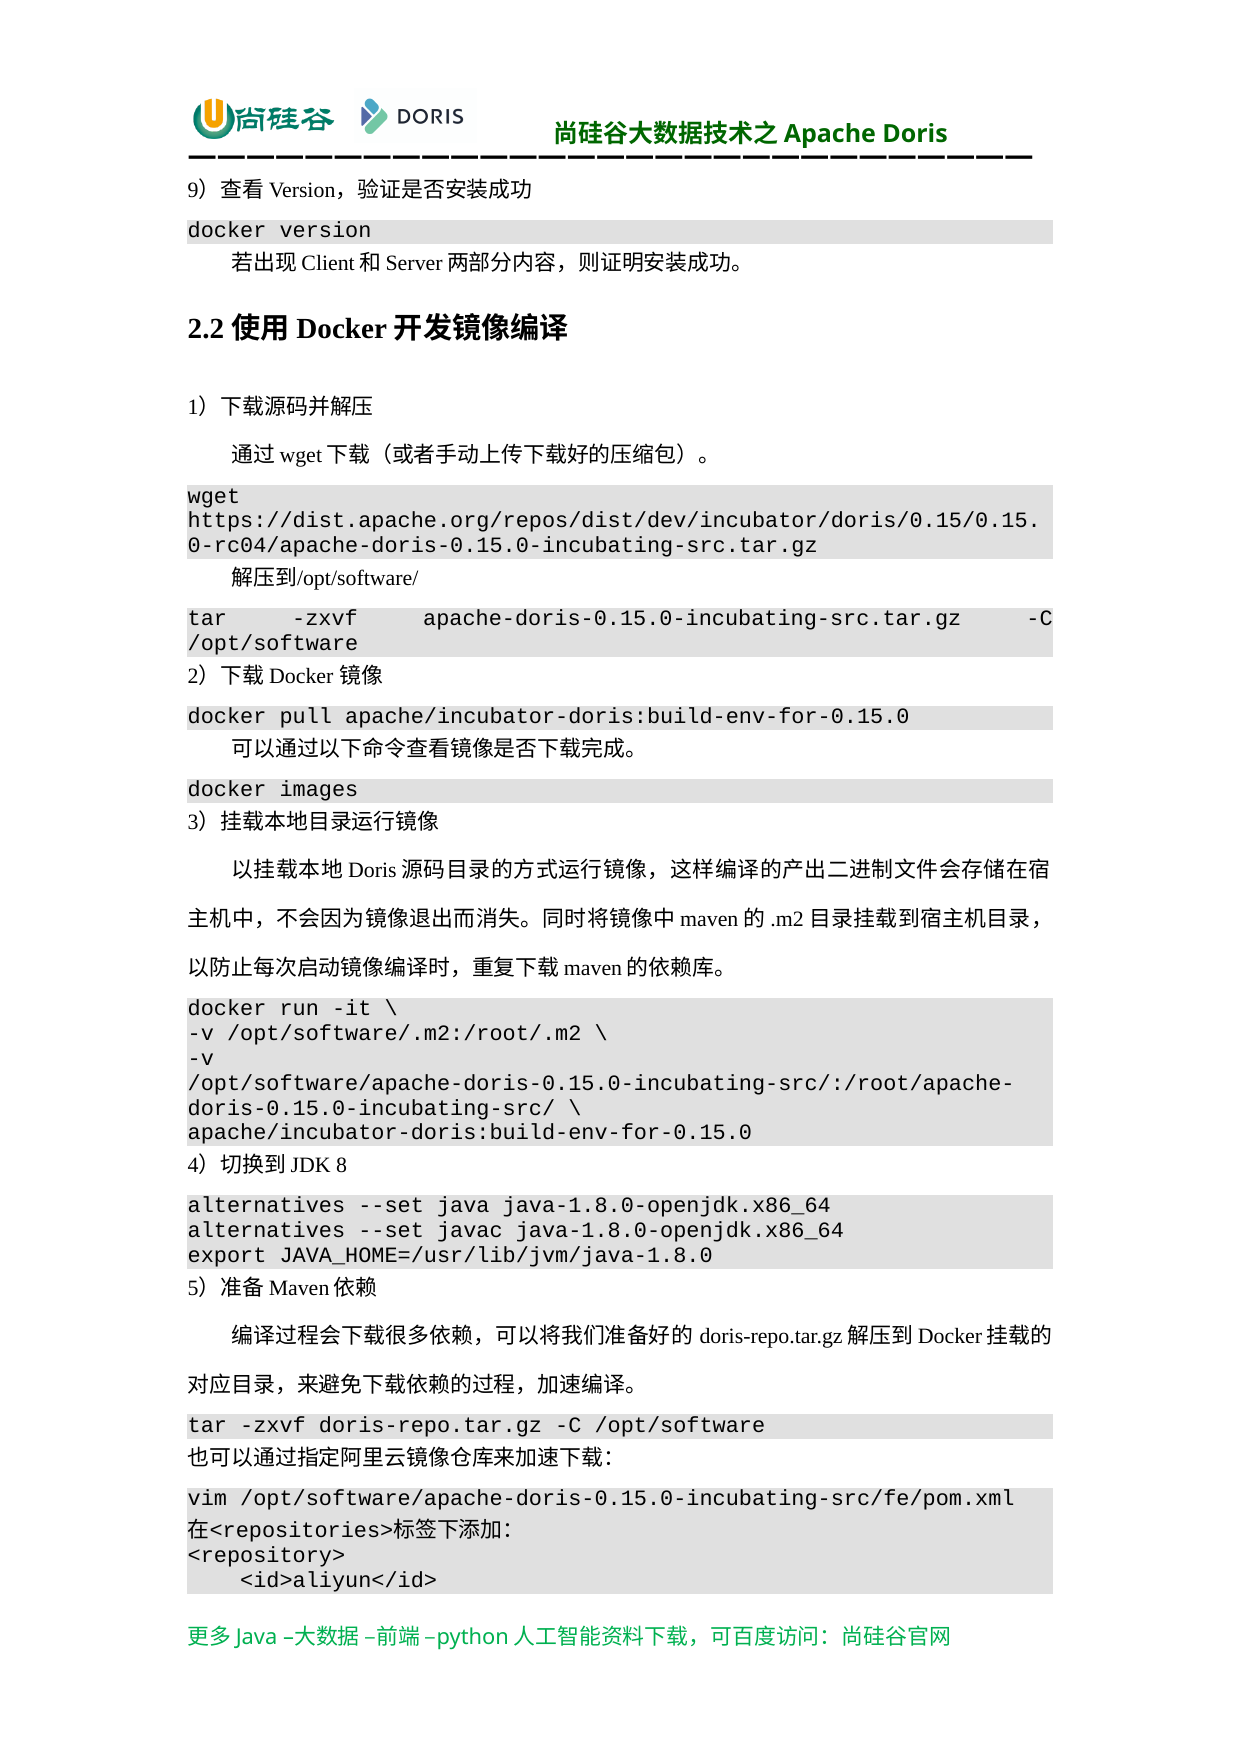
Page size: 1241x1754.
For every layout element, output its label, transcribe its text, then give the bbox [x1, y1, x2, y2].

text tar -zxvf apache-doris-0.15.0-incubating-src.tar.gz -C /opt/software [187, 608, 1053, 657]
text 4）切换到JDK 8 [187, 1146, 1053, 1179]
text 以挂载本地Doris源码目录的方式运行镜像，这样编译的产出二进制文件会存储在宿主机中，不会因为镜像退出而消失。同时将镜像中maven的 .m2 目录挂载到宿主机目录，以防止每次启动镜像编译时，重复下载maven的依赖库。 [187, 852, 1053, 982]
text 通过wget下载（或者手动上传下载好的压缩包）。 [187, 437, 1053, 469]
text 2）下载 Docker 镜像 [187, 657, 1053, 690]
text 1）下载源码并解压 [187, 388, 1053, 421]
picture [187, 94, 338, 143]
text <repository> [187, 1544, 1053, 1569]
text export JAVA_HOME=/usr/lib/jvm/java-1.8.0 [187, 1244, 1053, 1269]
text 可以通过以下命令查看镜像是否下载完成。 [187, 730, 1053, 763]
text vim /opt/software/apache-doris-0.15.0-incubating-src/fe/pom.xml [187, 1488, 1053, 1512]
text 也可以通过指定阿里云镜像仓库来加速下载： [187, 1439, 1053, 1472]
picture [353, 88, 477, 143]
text 9）查看Version，验证是否安装成功 [187, 171, 1053, 204]
text docker run -it \ [187, 998, 1053, 1022]
text 3）挂载本地目录运行镜像 [187, 803, 1053, 836]
text docker version [187, 220, 1053, 244]
text apache/incubator-doris:build-env-for-0.15.0 [187, 1122, 1053, 1146]
text wget https://dist.apache.org/repos/dist/dev/incubator/doris/0.15/0.15.0-rc04/apache-doris-0.15.0-incubating-src.tar.gz [187, 485, 1053, 559]
text <id>aliyun</id> [187, 1569, 1053, 1594]
text 5）准备Maven依赖 [187, 1269, 1053, 1302]
text 在<repositories>标签下添加： [187, 1512, 1053, 1544]
text 解压到/opt/software/ [187, 559, 1053, 592]
text -v /opt/software/apache-doris-0.15.0-incubating-src/:/root/apache-doris-0.15.0-incubating-src/ \ [187, 1047, 1053, 1122]
text 若出现Client和Server两部分内容，则证明安装成功。 [187, 244, 1053, 277]
text docker images [187, 779, 1053, 803]
text alternatives --set java java-1.8.0-openjdk.x86_64 [187, 1195, 1053, 1219]
subtitle 2.2 使用 Docker 开发镜像编译 [187, 293, 1053, 358]
text docker pull apache/incubator-doris:build-env-for-0.15.0 [187, 706, 1053, 730]
text tar -zxvf doris-repo.tar.gz -C /opt/software [187, 1414, 1053, 1439]
text -v /opt/software/.m2:/root/.m2 \ [187, 1022, 1053, 1047]
text 编译过程会下载很多依赖，可以将我们准备好的doris-repo.tar.gz解压到Docker挂载的对应目录，来避免下载依赖的过程，加速编译。 [187, 1317, 1053, 1399]
text alternatives --set javac java-1.8.0-openjdk.x86_64 [187, 1219, 1053, 1244]
